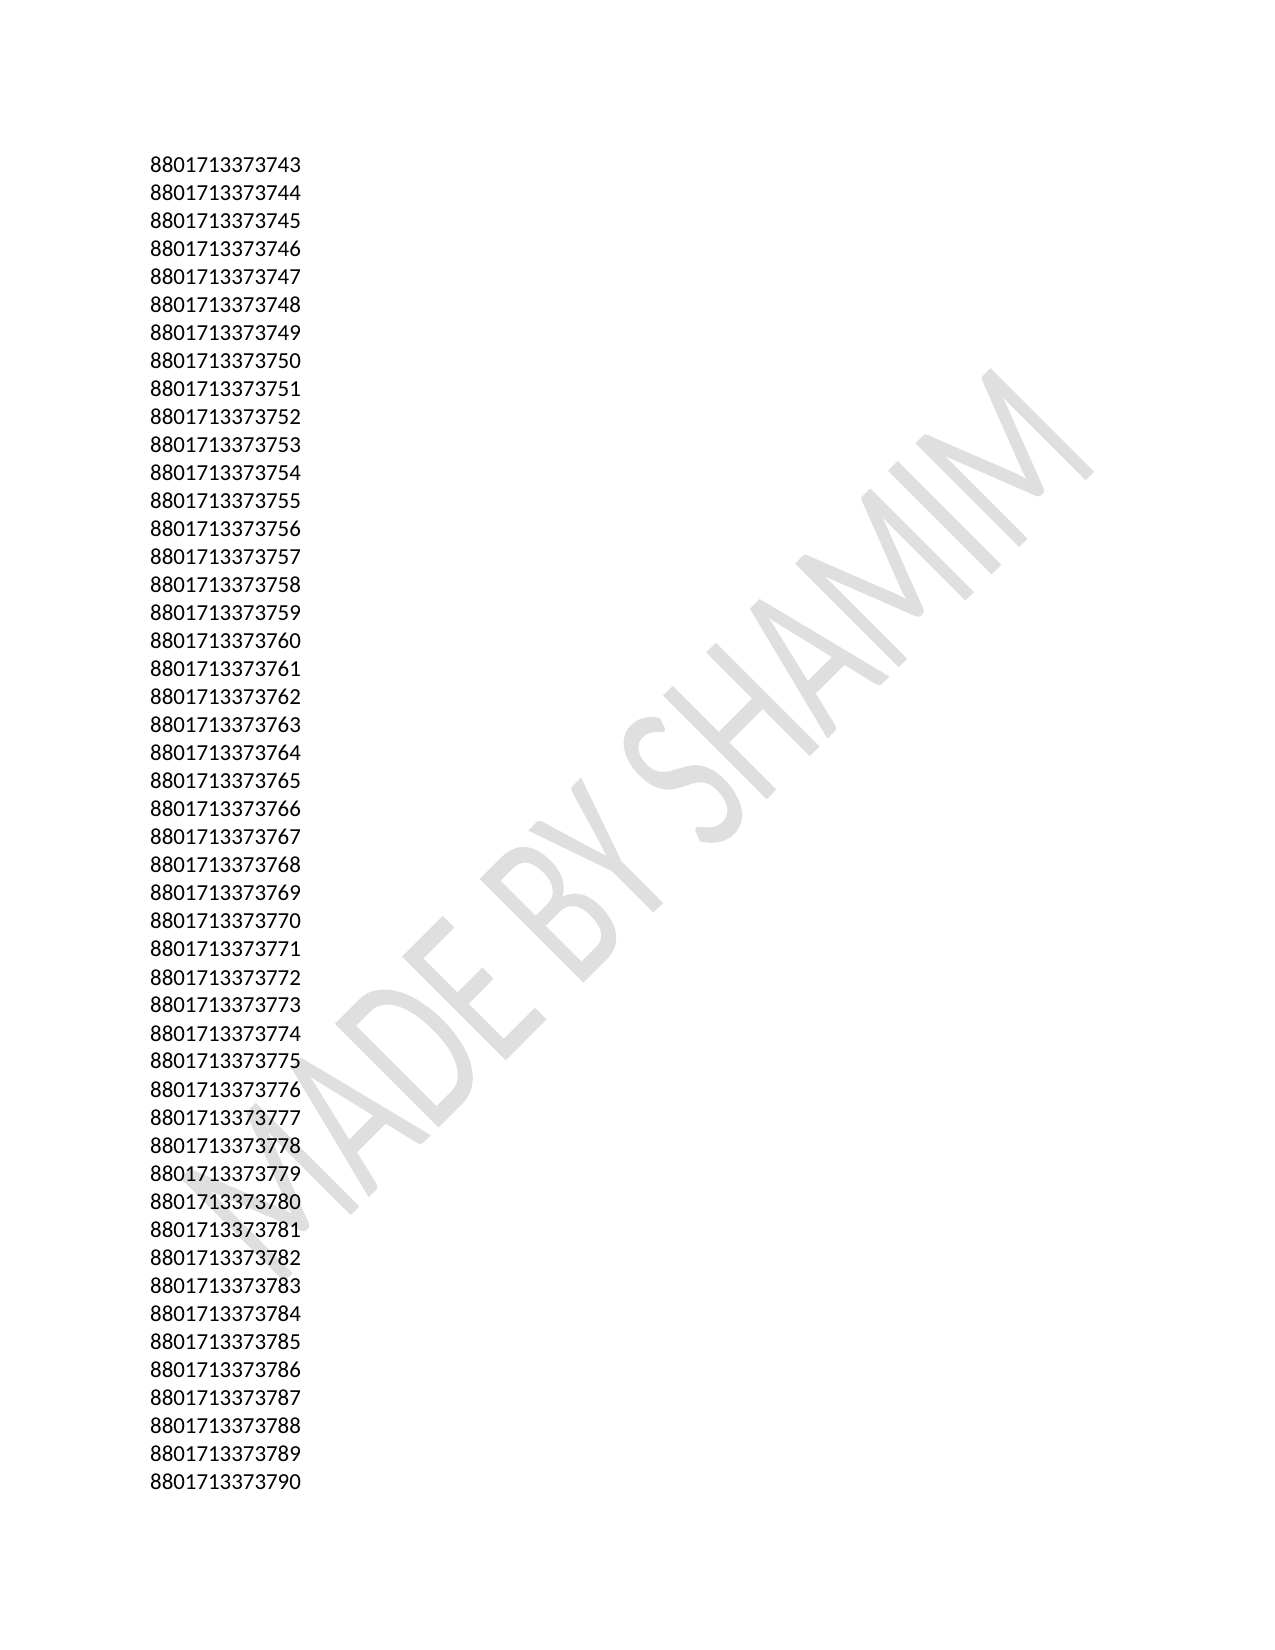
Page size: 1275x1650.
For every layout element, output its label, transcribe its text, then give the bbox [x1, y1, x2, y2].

text 8801713373770 [150, 907, 1125, 934]
text 8801713373755 [150, 486, 1125, 514]
text 8801713373746 [150, 234, 1125, 262]
text 8801713373771 [150, 934, 1125, 963]
text 8801713373751 [150, 374, 1125, 402]
text 8801713373766 [150, 794, 1125, 822]
text 8801713373744 [150, 178, 1125, 206]
text 8801713373765 [150, 766, 1125, 794]
text 8801713373786 [150, 1355, 1125, 1383]
text 8801713373768 [150, 851, 1125, 878]
text 8801713373749 [150, 318, 1125, 346]
text 8801713373773 [150, 991, 1125, 1019]
text 8801713373778 [150, 1131, 1125, 1159]
text 8801713373743 [150, 150, 1125, 178]
text 8801713373748 [150, 290, 1125, 318]
text 8801713373753 [150, 430, 1125, 458]
text 8801713373772 [150, 963, 1125, 991]
text 8801713373763 [150, 710, 1125, 738]
text 8801713373759 [150, 598, 1125, 626]
text 8801713373752 [150, 402, 1125, 430]
text 8801713373779 [150, 1159, 1125, 1187]
text 8801713373756 [150, 514, 1125, 542]
text 8801713373767 [150, 822, 1125, 851]
text 8801713373754 [150, 458, 1125, 486]
text 8801713373781 [150, 1215, 1125, 1243]
text 8801713373775 [150, 1047, 1125, 1075]
text 8801713373788 [150, 1411, 1125, 1439]
text 8801713373760 [150, 626, 1125, 654]
text 8801713373784 [150, 1299, 1125, 1327]
text 8801713373790 [150, 1467, 1125, 1495]
text 8801713373789 [150, 1439, 1125, 1467]
text 8801713373774 [150, 1019, 1125, 1047]
text 8801713373758 [150, 570, 1125, 598]
text 8801713373745 [150, 206, 1125, 234]
text 8801713373783 [150, 1271, 1125, 1299]
text 8801713373769 [150, 878, 1125, 907]
text 8801713373757 [150, 542, 1125, 570]
text 8801713373764 [150, 738, 1125, 766]
text 8801713373780 [150, 1187, 1125, 1215]
text 8801713373747 [150, 262, 1125, 290]
text 8801713373787 [150, 1383, 1125, 1411]
text 8801713373776 [150, 1075, 1125, 1103]
text 8801713373762 [150, 682, 1125, 710]
text 8801713373785 [150, 1327, 1125, 1355]
text 8801713373782 [150, 1243, 1125, 1271]
text 8801713373750 [150, 346, 1125, 374]
text 8801713373777 [150, 1103, 1125, 1131]
text 8801713373761 [150, 654, 1125, 682]
